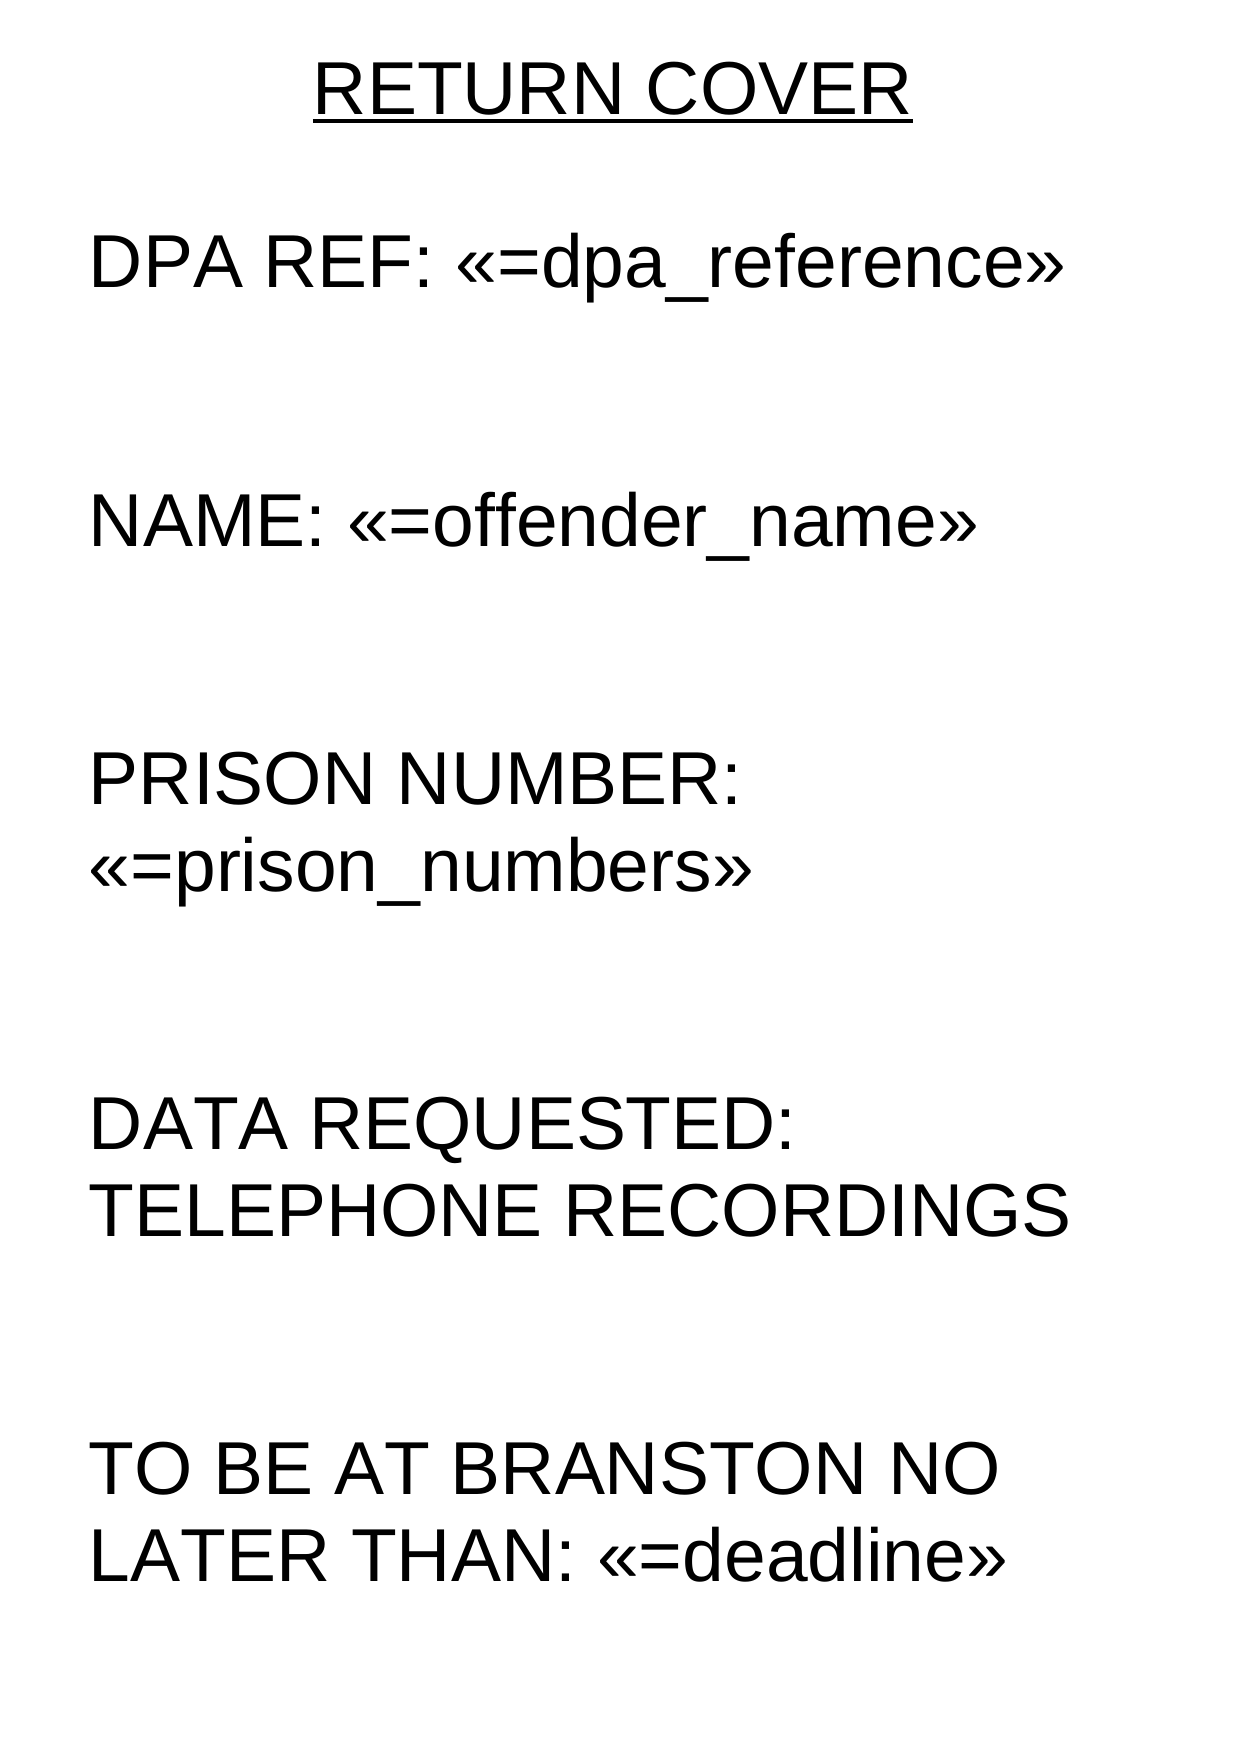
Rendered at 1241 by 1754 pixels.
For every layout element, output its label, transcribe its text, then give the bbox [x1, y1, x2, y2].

text DPA REF: «=dpa_reference» [89, 217, 1137, 303]
text TO BE AT BRANSTON NO LATER THAN: «=deadline» [89, 1424, 1137, 1597]
text NAME: «=offender_name» [89, 476, 1137, 562]
text RETURN COVER [89, 44, 1137, 131]
text DATA REQUESTED: TELEPHONE RECORDINGS [89, 1079, 1137, 1252]
text PRISON NUMBER: «=prison_numbers» [89, 734, 1137, 907]
